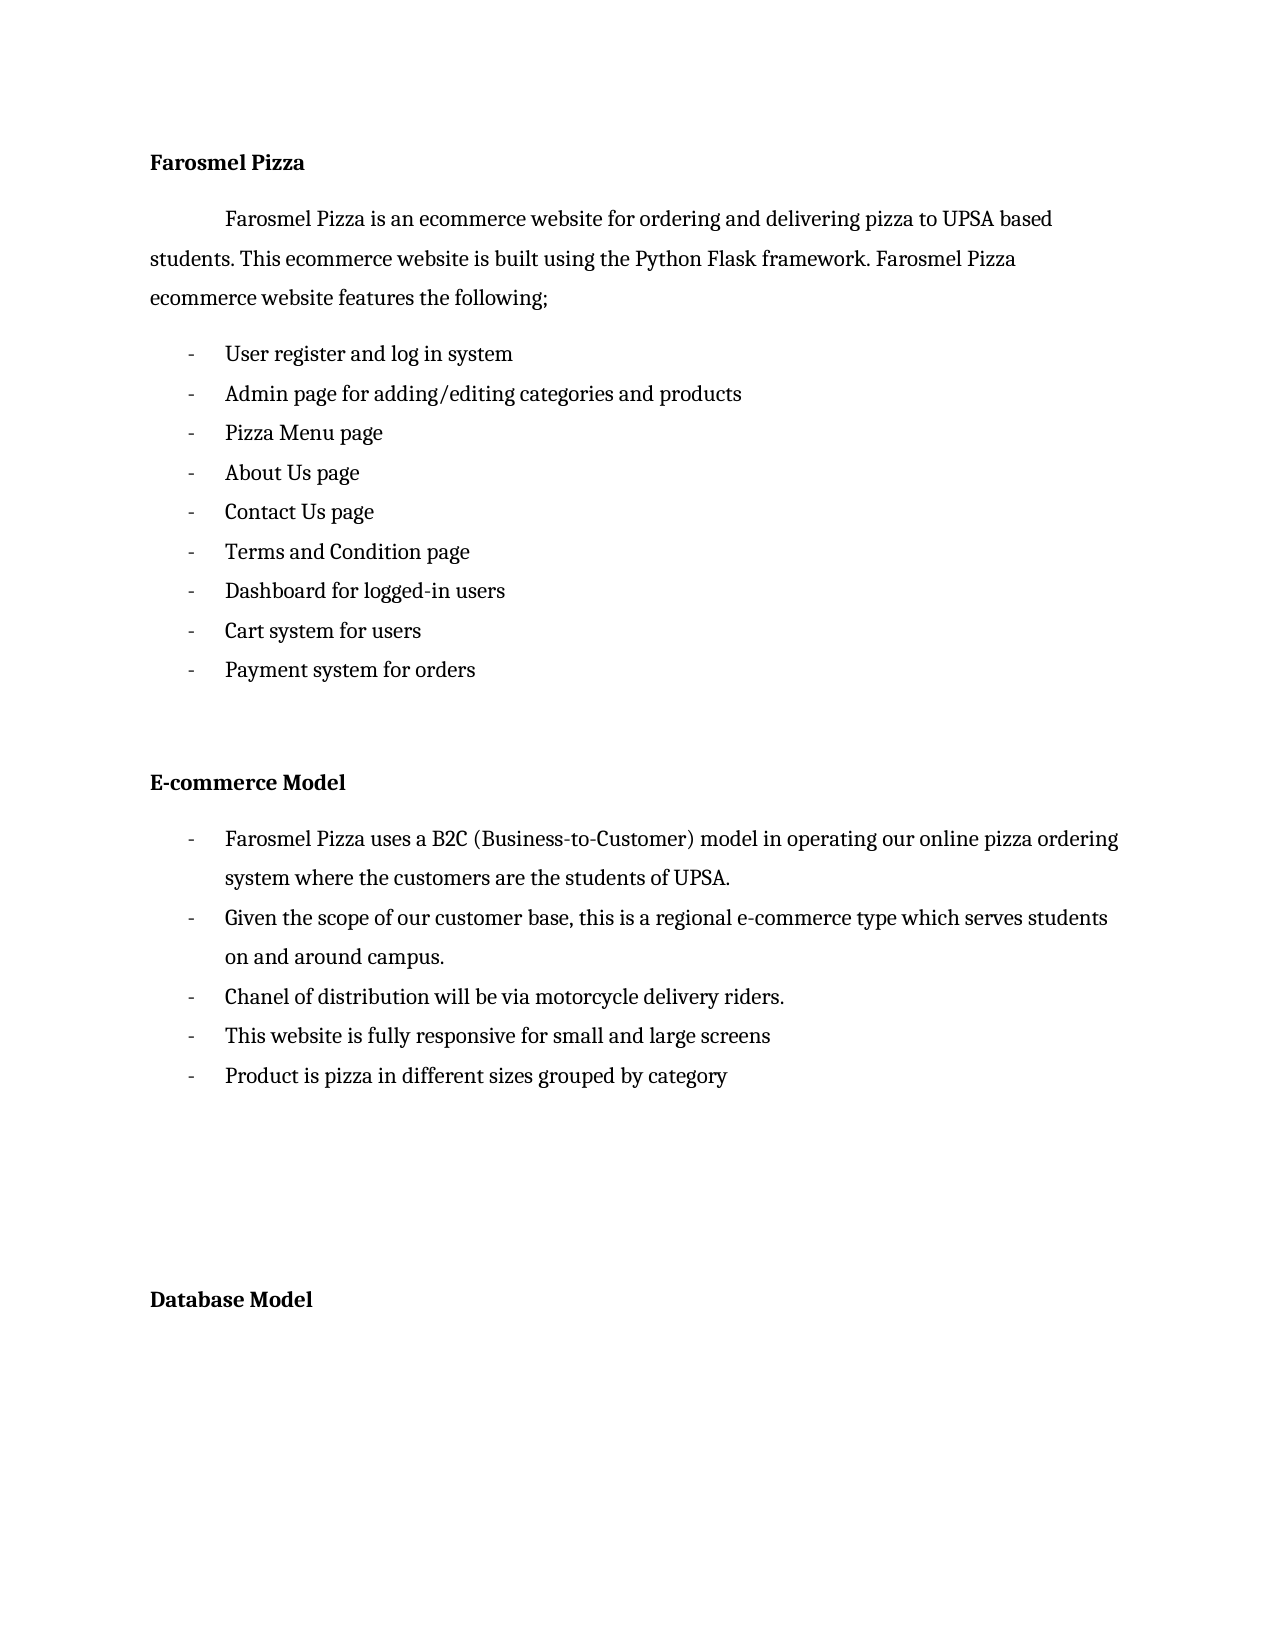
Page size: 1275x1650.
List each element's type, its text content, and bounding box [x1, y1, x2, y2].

list Farosmel Pizza uses a B2C (Business-to-Customer) model in operating our online pizza ordering system where the customers are the students of UPSA. [187, 826, 1125, 891]
list This website is fully responsive for small and large screens [187, 1023, 1125, 1049]
list Pizza Menu page [187, 420, 1125, 447]
list Dashboard for logged-in users [187, 578, 1125, 604]
text Farosmel Pizza [150, 150, 1125, 176]
list Payment system for orders [187, 657, 1125, 683]
list Terms and Condition page [187, 539, 1125, 565]
list Contact Us page [187, 499, 1125, 526]
list User register and log in system [187, 341, 1125, 368]
list Cart system for users [187, 618, 1125, 644]
text Database Model [150, 1287, 1125, 1313]
list Given the scope of our customer base, this is a regional e-commerce type which serves students on and around campus. [187, 904, 1125, 970]
list Chanel of distribution will be via motorcycle delivery riders. [187, 983, 1125, 1010]
list About Us page [187, 460, 1125, 486]
list Product is pizza in different sizes grouped by category [187, 1062, 1125, 1089]
text Farosmel Pizza is an ecommerce website for ordering and delivering pizza to UPSA based students. This ecommerce website is built using the Python Flask framework. Farosmel Pizza ecommerce website features the following; [150, 206, 1125, 311]
text E-commerce Model [150, 769, 1125, 796]
list Admin page for adding/editing categories and products [187, 381, 1125, 407]
